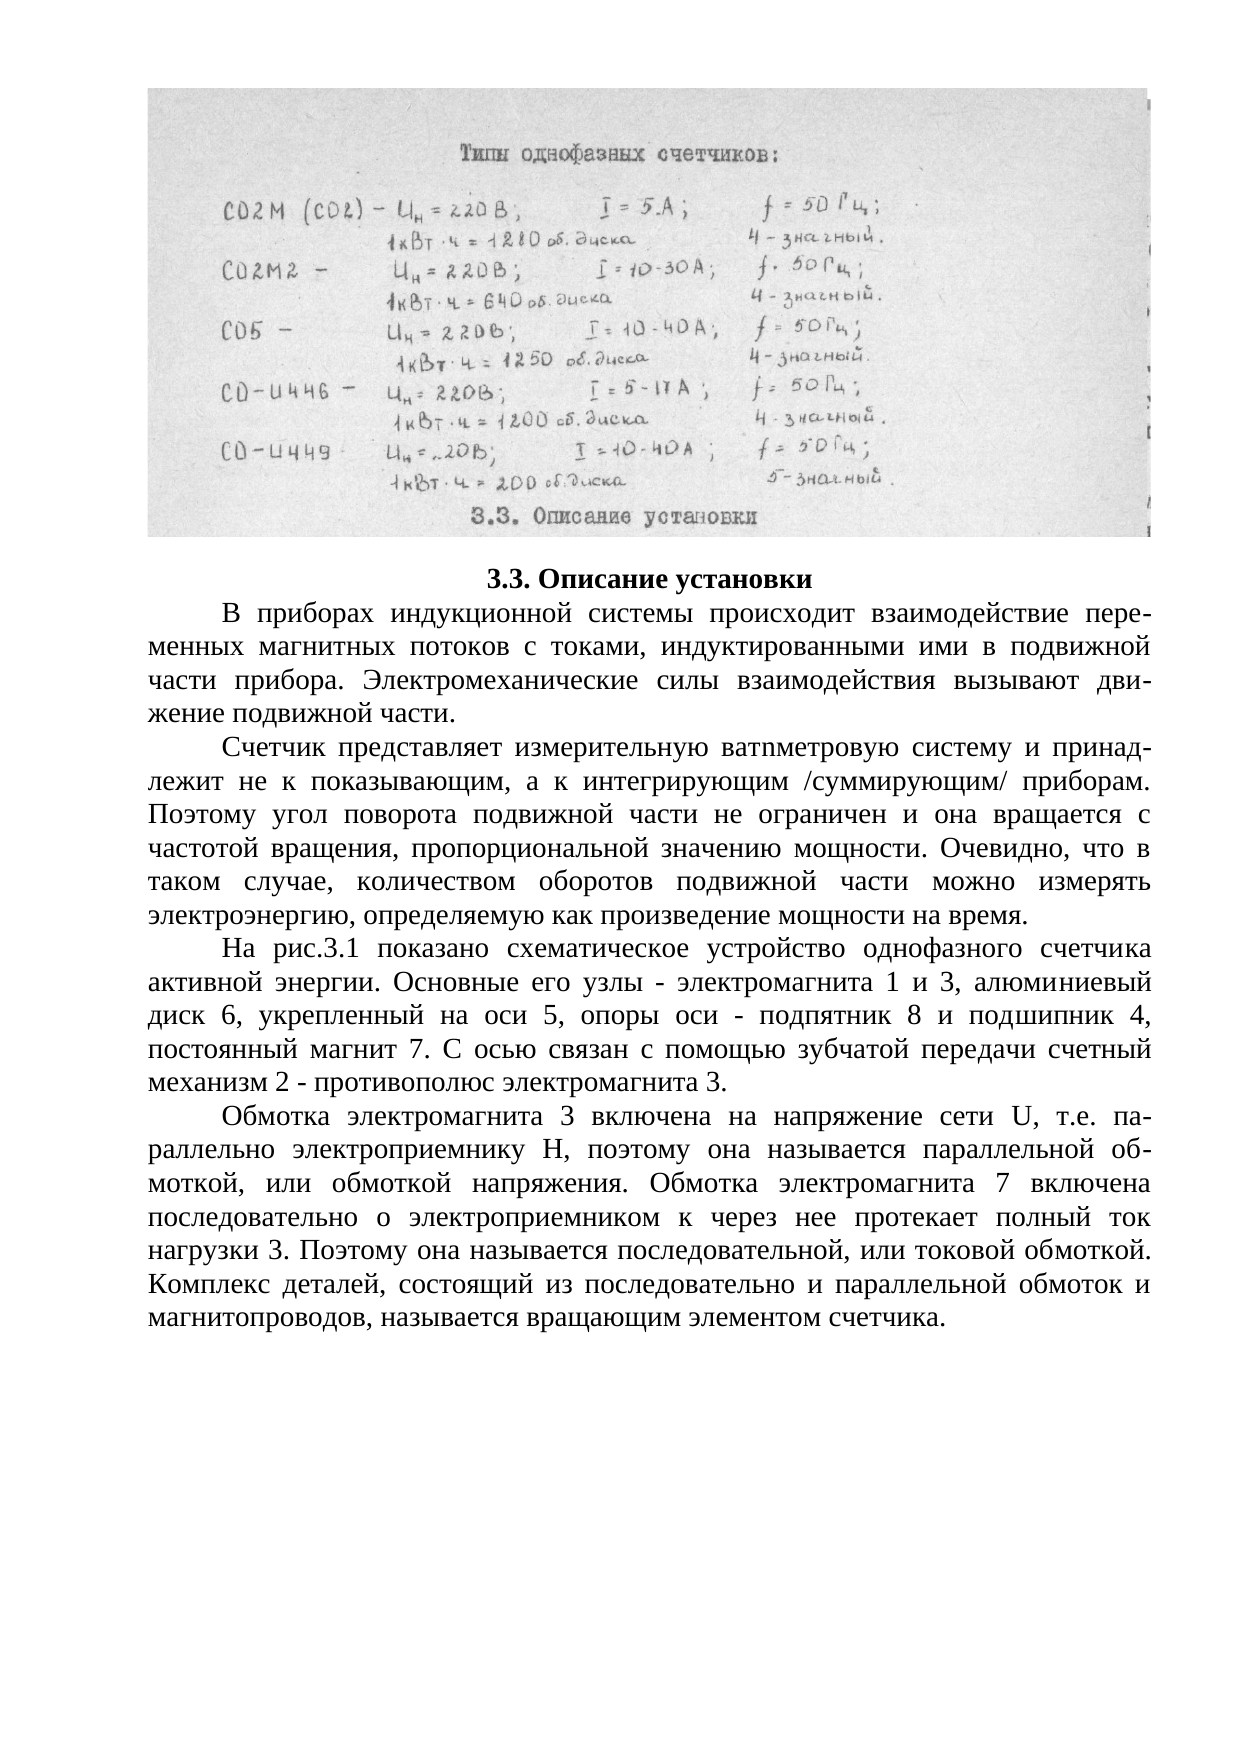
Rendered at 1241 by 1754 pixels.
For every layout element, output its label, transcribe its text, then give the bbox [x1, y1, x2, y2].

text Обмотка электромагнита 3 включена на напряжение сети U, т.е. параллельно электроприемнику Н, поэтому она называется параллельной обмоткой, или обмоткой напряжения. Обмотка электромагнита 7 включена последовательно о электроприемником к через нее протекает полный ток нагрузки 3. Поэтому она называется последовательной, или токовой обмоткой. Комплекс деталей, состоящий из последовательно и параллельной обмоток и магнитопроводов, называется вращающим элементом счетчика. [148, 1098, 1152, 1333]
text Счетчик представляет измерительную ватnметровую систему и принадлежит не к показывающим, а к интегрирующим /суммирующим/ приборам. Поэтому угол поворота подвижной части не ограничен и она вращается с частотой вращения, пропорциональной значению мощности. Очевидно, что в таком случае, количеством оборотов подвижной части можно измерять электроэнергию, определяемую как произведение мощности на время. [148, 729, 1152, 930]
text На рис.3.1 показано схематическое устройство однофазного счетчика активной энергии. Основные его узлы - электромагнита 1 и 3, алюминиевый диск 6, укрепленный на оси 5, опоры оси - подпятник 8 и подшипник 4, постоянный магнит 7. С осью связан с помощью зубчатой передачи счетный механизм 2 - противополюс электромагнита 3. [148, 930, 1152, 1098]
text 3.3. Описание установки [148, 561, 1152, 595]
picture [147, 88, 1151, 537]
text В приборах индукционной системы происходит взаимодействие переменных магнитных потоков с токами, индуктированными ими в подвижной части прибора. Электромеханические силы взаимодействия вызывают движение подвижной части. [148, 595, 1152, 729]
